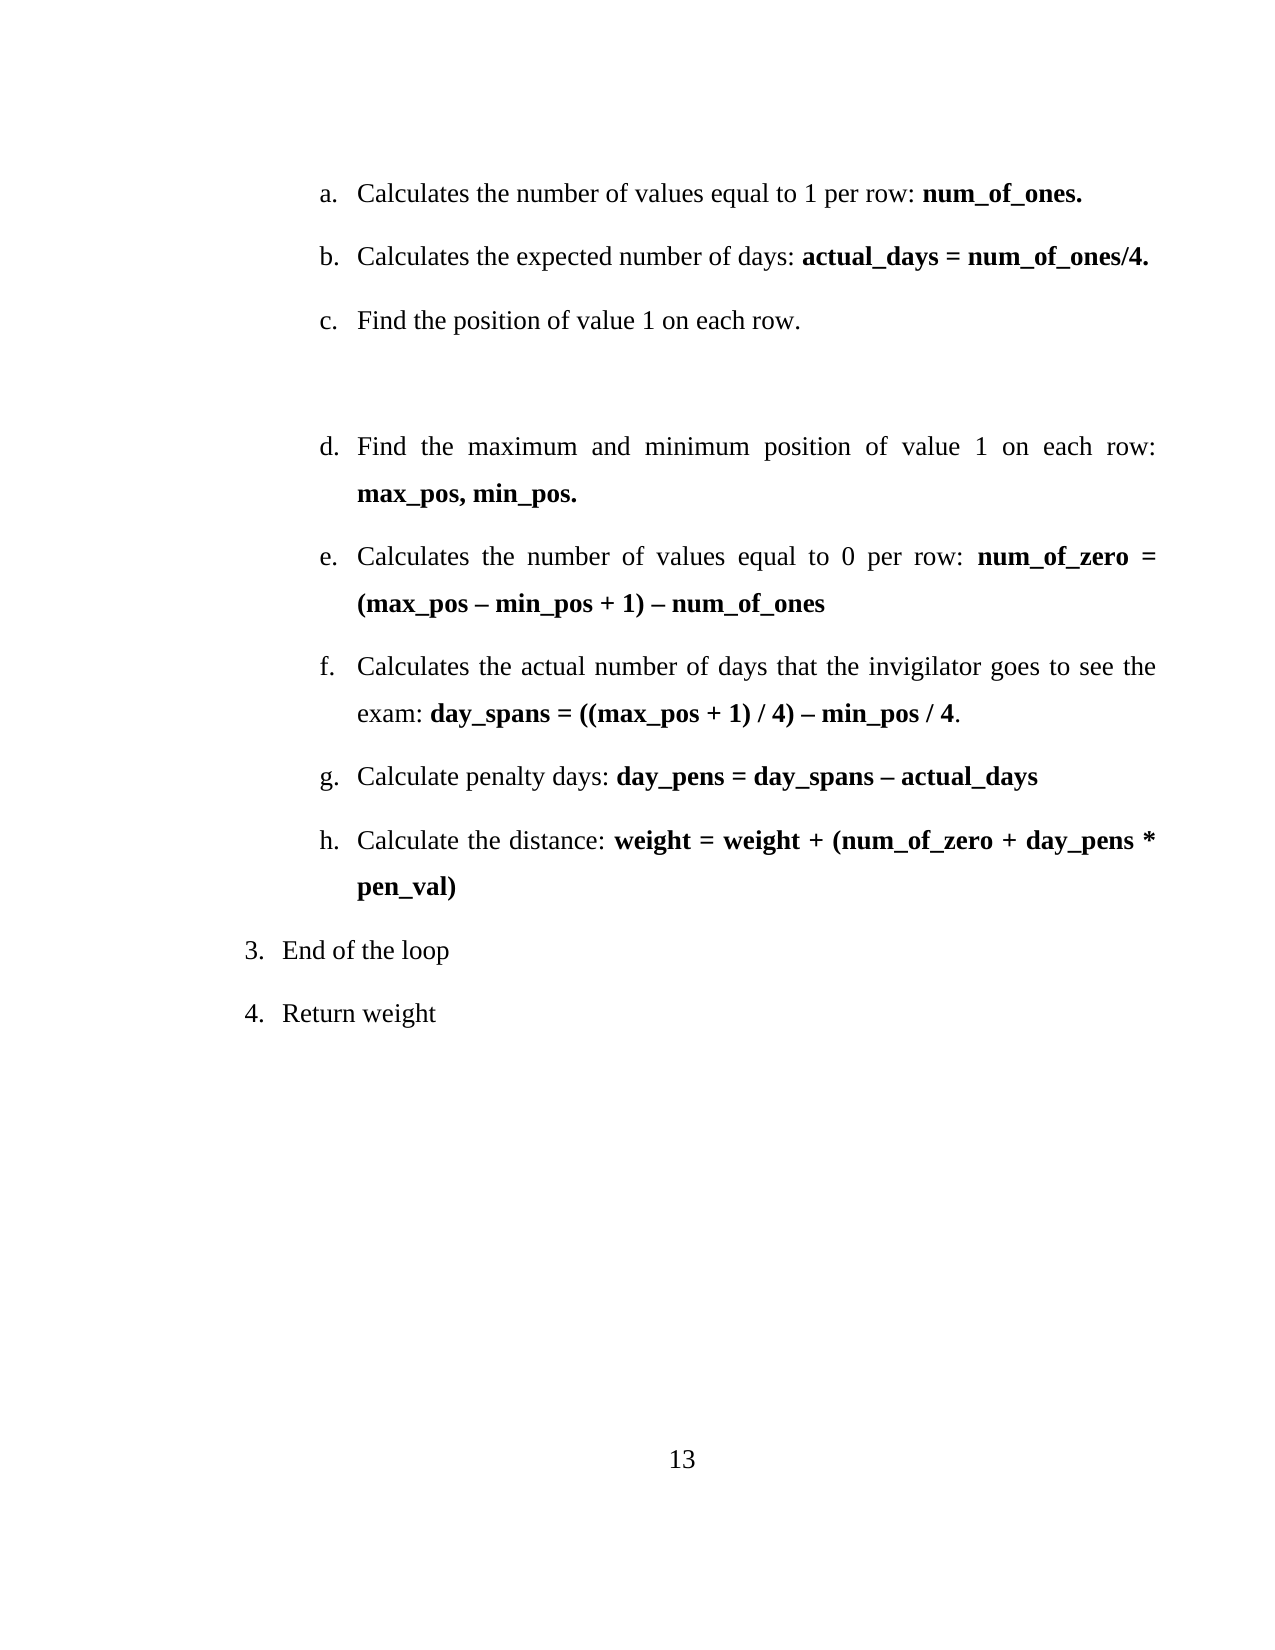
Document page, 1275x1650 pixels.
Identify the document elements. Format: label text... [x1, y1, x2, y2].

list Calculates the number of values equal to 1 per row: num_of_ones. [319, 177, 1157, 208]
list Return weight [244, 997, 1157, 1028]
list End of the loop [244, 934, 1157, 965]
list Calculate penalty days: day_pens = day_spans – actual_days [319, 761, 1157, 792]
list Find the maximum and minimum position of value 1 on each row: max_pos, min_pos. [319, 431, 1157, 508]
list Find the position of value 1 on each row. [319, 304, 1157, 335]
list Calculate the distance: weight = weight + (num_of_zero + day_pens * pen_val) [319, 824, 1157, 902]
list Calculates the actual number of days that the invigilator goes to see the exam: day_spans = ((max_pos + 1) / 4) – min_pos / 4. [319, 651, 1157, 728]
list Calculates the number of values equal to 0 per row: num_of_zero = (max_pos – min_pos + 1) – num_of_ones [319, 541, 1157, 618]
list Calculates the expected number of days: actual_days = num_of_ones/4. [319, 241, 1157, 272]
